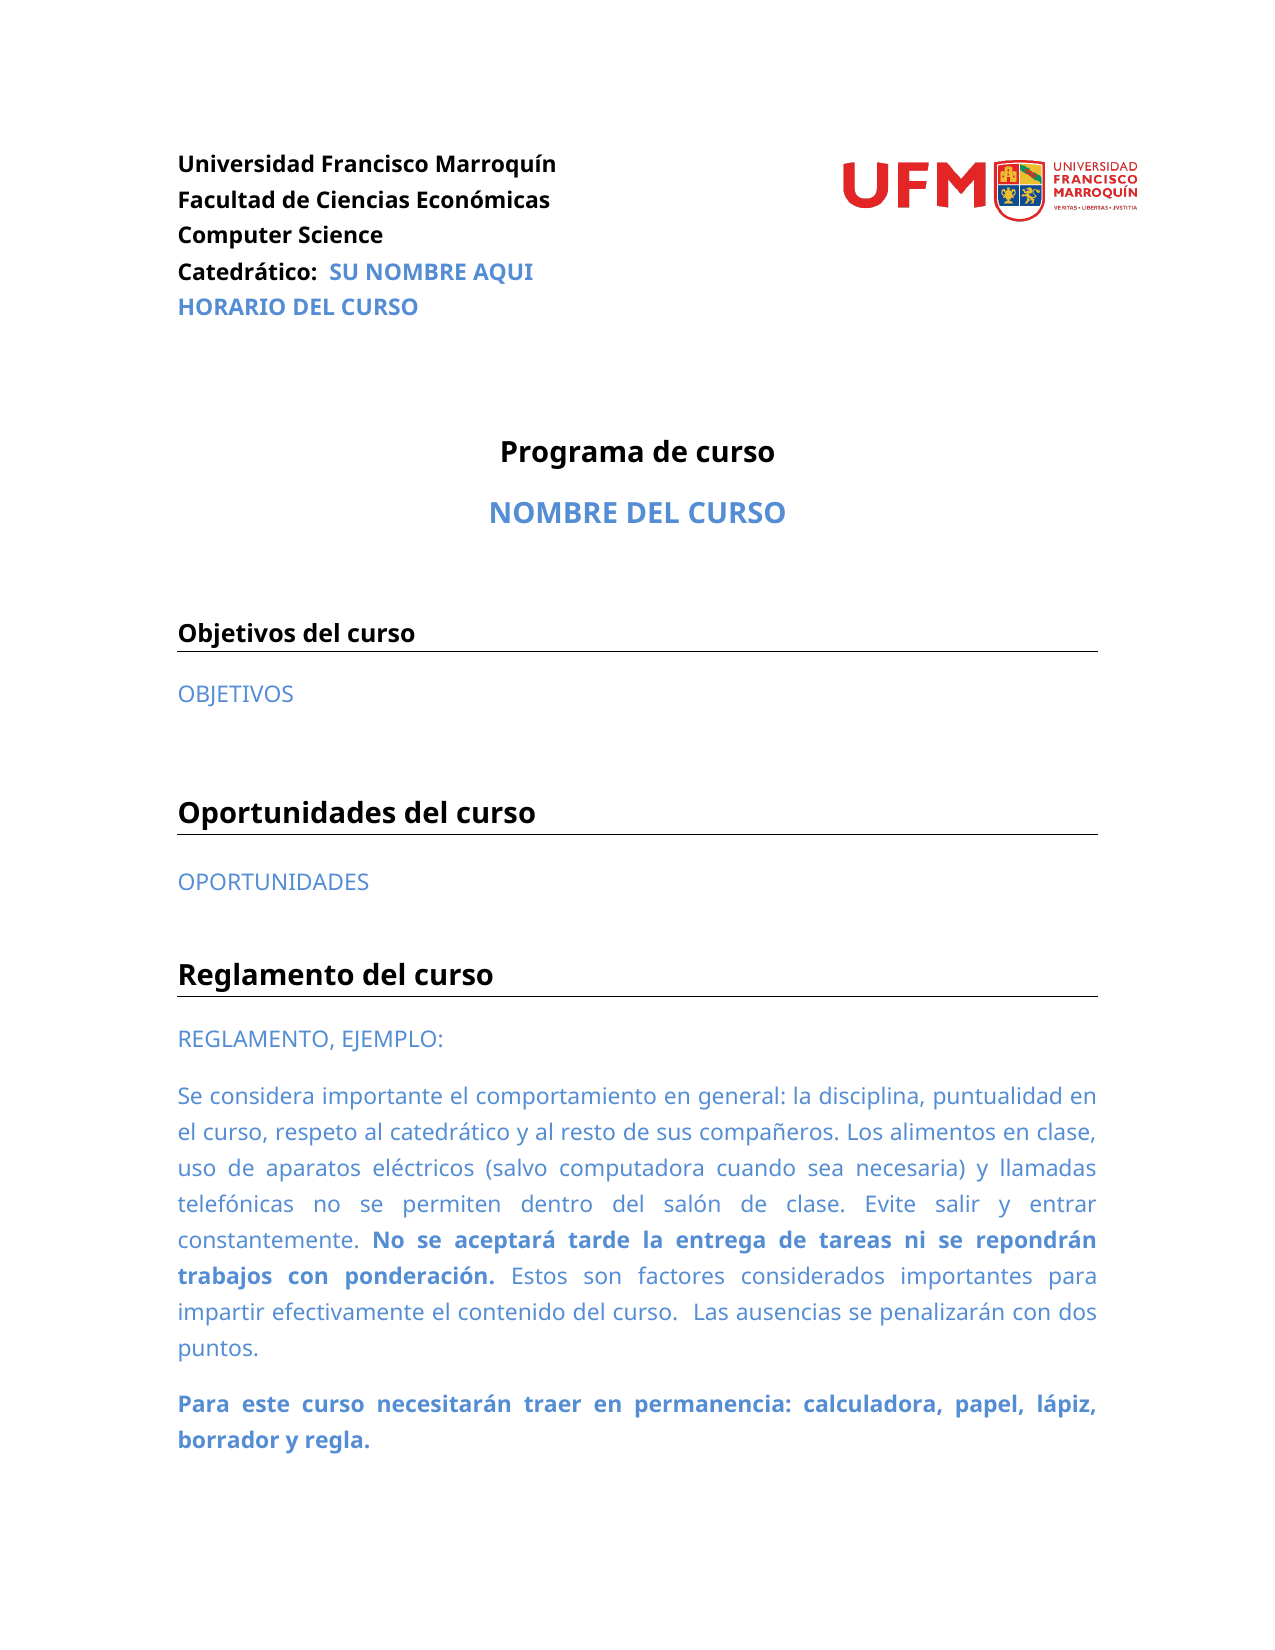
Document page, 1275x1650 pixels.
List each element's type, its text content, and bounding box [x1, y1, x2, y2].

text OBJETIVOS [177, 678, 1098, 710]
text Se considera importante el comportamiento en general: la disciplina, puntualidad en el curso, respeto al catedrático y al resto de sus compañeros. Los alimentos en clase, uso de aparatos eléctricos (salvo computadora cuando sea necesaria) y llamadas telefónicas no se permiten dentro del salón de clase. Evite salir y entrar constantemente. No se aceptará tarde la entrega de tareas ni se repondrán trabajos con ponderación. Estos son factores considerados importantes para impartir efectivamente el contenido del curso. Las ausencias se penalizarán con dos puntos. [177, 1080, 1098, 1363]
text Reglamento del curso [177, 954, 1098, 996]
text Catedrático: SU NOMBRE AQUI [177, 255, 1098, 287]
text OPORTUNIDADES [177, 866, 1098, 897]
subtitle Programa de curso [177, 432, 1098, 471]
text Universidad Francisco Marroquín [177, 148, 1098, 179]
text HORARIO DEL CURSO [177, 291, 1098, 323]
text Para este curso necesitarán traer en permanencia: calculadora, papel, lápiz, borrador y regla. [177, 1388, 1098, 1456]
text Facultad de Ciencias Económicas [177, 183, 887, 215]
text Oportunidades del curso [177, 792, 1098, 834]
text Objetivos del curso [177, 615, 1098, 651]
picture [833, 150, 1148, 227]
subtitle NOMBRE DEL CURSO [177, 492, 1098, 532]
text Computer Science [177, 219, 1098, 251]
text REGLAMENTO, EJEMPLO: [177, 1023, 1098, 1054]
